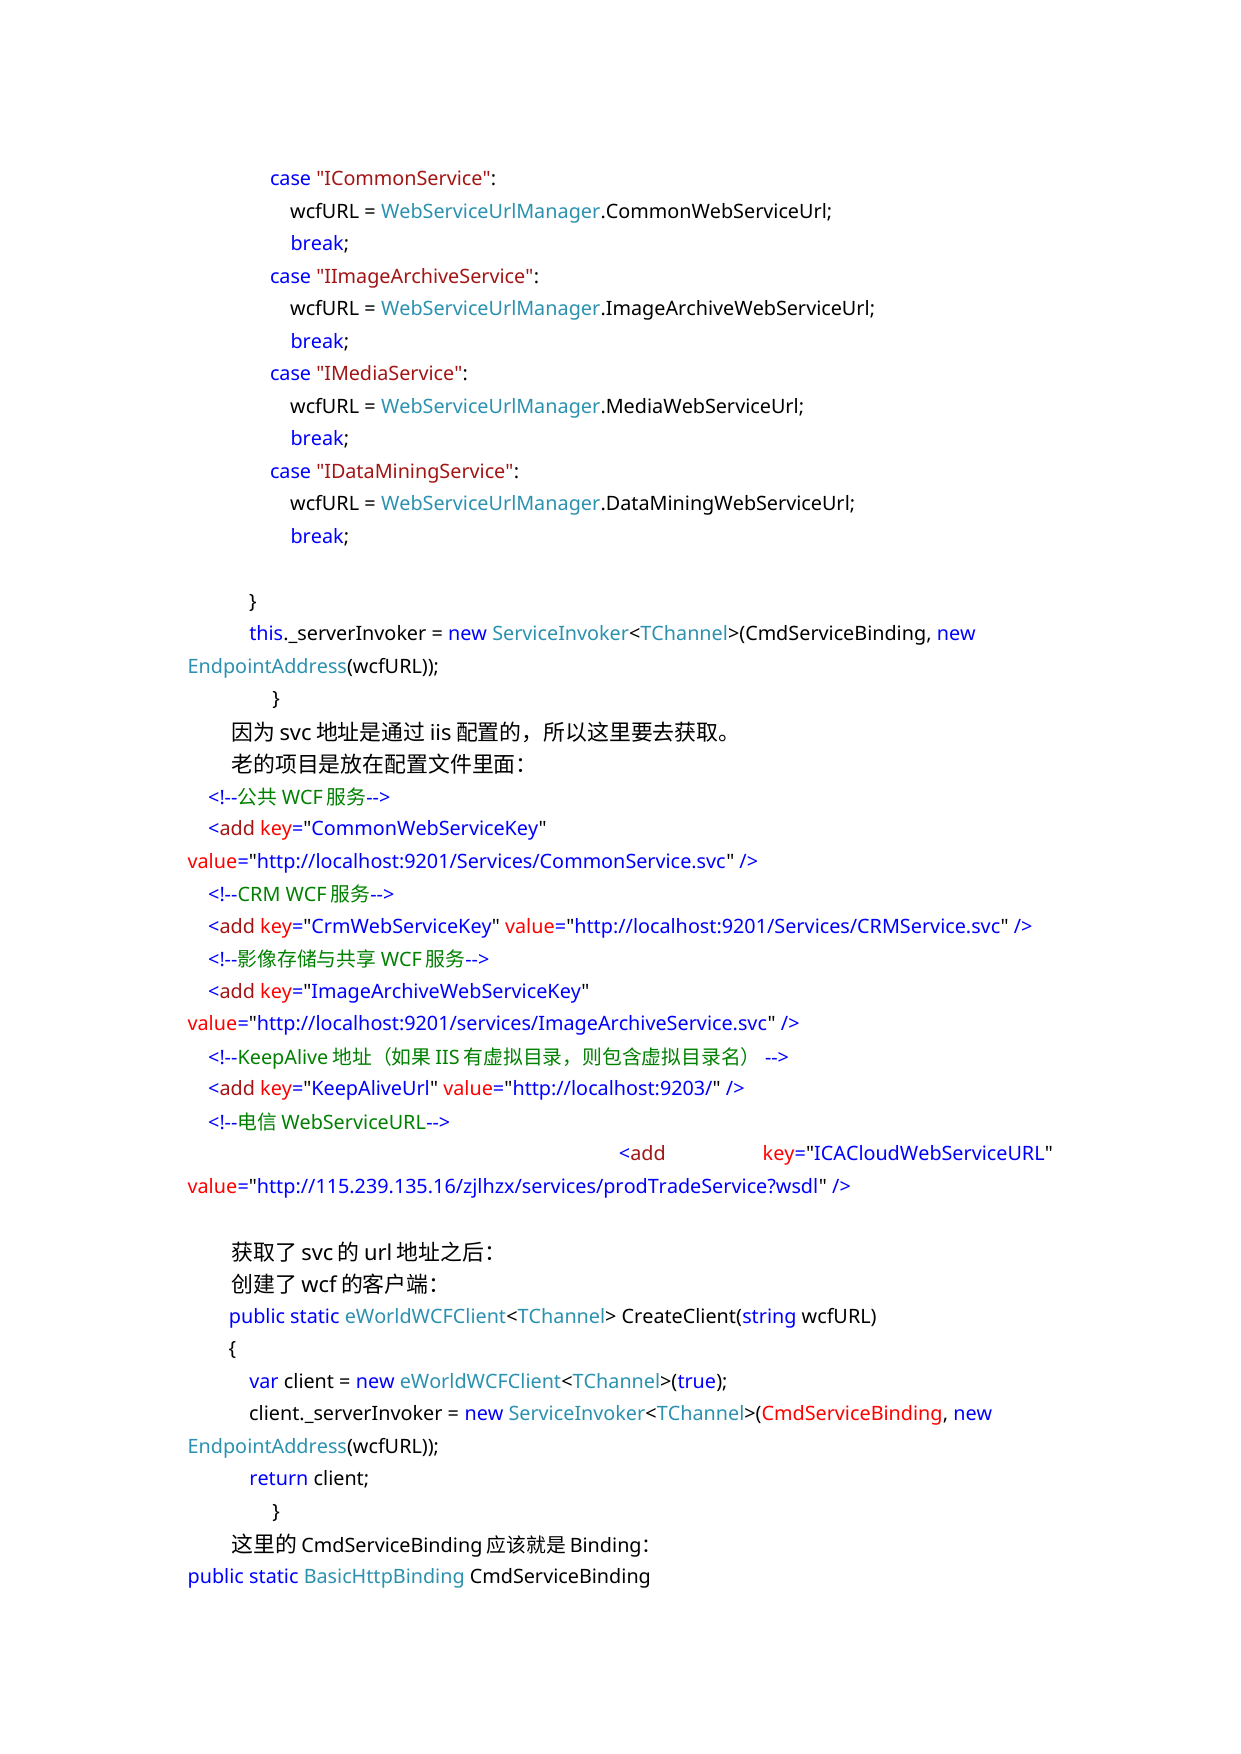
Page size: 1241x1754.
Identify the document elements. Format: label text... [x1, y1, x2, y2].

text <!--公共 WCF服务--> [187, 779, 1053, 812]
text <add key="CrmWebServiceKey" value="http://localhost:9201/Services/CRMService.svc" /> [187, 909, 1053, 942]
text 老的项目是放在配置文件里面： [187, 747, 1053, 779]
text <add key="ImageArchiveWebServiceKey" value="http://localhost:9201/services/ImageArchiveService.svc" /> [187, 974, 1053, 1039]
text } [187, 682, 1053, 714]
text wcfURL = WebServiceUrlManager.ImageArchiveWebServiceUrl; [187, 292, 1053, 324]
text break; [187, 422, 1053, 454]
text <!--KeepAlive地址（如果IIS有虚拟目录，则包含虚拟目录名） --> [187, 1039, 1053, 1072]
text <add key="CommonWebServiceKey" value="http://localhost:9201/Services/CommonService.svc" /> [187, 812, 1053, 877]
text client._serverInvoker = new ServiceInvoker<TChannel>(CmdServiceBinding, new EndpointAddress(wcfURL)); [187, 1397, 1053, 1462]
text break; [187, 519, 1053, 552]
text { [187, 1332, 1053, 1364]
text var client = new eWorldWCFClient<TChannel>(true); [187, 1364, 1053, 1397]
text 因为svc地址是通过iis配置的，所以这里要去获取。 [187, 714, 1053, 747]
text } [187, 584, 1053, 617]
text } [187, 1494, 1053, 1527]
text case "IImageArchiveService": [187, 259, 1053, 292]
text public static BasicHttpBinding CmdServiceBinding [187, 1559, 1053, 1592]
text break; [187, 227, 1053, 259]
text 创建了wcf的客户端： [187, 1267, 1053, 1299]
text 获取了svc的url地址之后： [187, 1234, 1053, 1267]
text this._serverInvoker = new ServiceInvoker<TChannel>(CmdServiceBinding, new EndpointAddress(wcfURL)); [187, 617, 1053, 682]
text return client; [187, 1462, 1053, 1494]
text <!--电信WebServiceURL--> [187, 1104, 1053, 1137]
text <add key="ICACloudWebServiceURL" value="http://115.239.135.16/zjlhzx/services/prodTradeService?wsdl" /> [187, 1137, 1053, 1202]
text case "IMediaService": [187, 357, 1053, 389]
text <!--CRM WCF服务--> [187, 877, 1053, 909]
text break; [187, 324, 1053, 357]
text case "ICommonService": [187, 162, 1053, 194]
text wcfURL = WebServiceUrlManager.MediaWebServiceUrl; [187, 389, 1053, 422]
text <!--影像存储与共享 WCF服务--> [187, 942, 1053, 974]
text case "IDataMiningService": [187, 454, 1053, 487]
text <add key="KeepAliveUrl" value="http://localhost:9203/" /> [187, 1072, 1053, 1104]
text wcfURL = WebServiceUrlManager.CommonWebServiceUrl; [187, 194, 1053, 227]
text 这里的CmdServiceBinding应该就是Binding： [187, 1527, 1053, 1559]
text wcfURL = WebServiceUrlManager.DataMiningWebServiceUrl; [187, 487, 1053, 519]
text public static eWorldWCFClient<TChannel> CreateClient(string wcfURL) [187, 1299, 1053, 1332]
